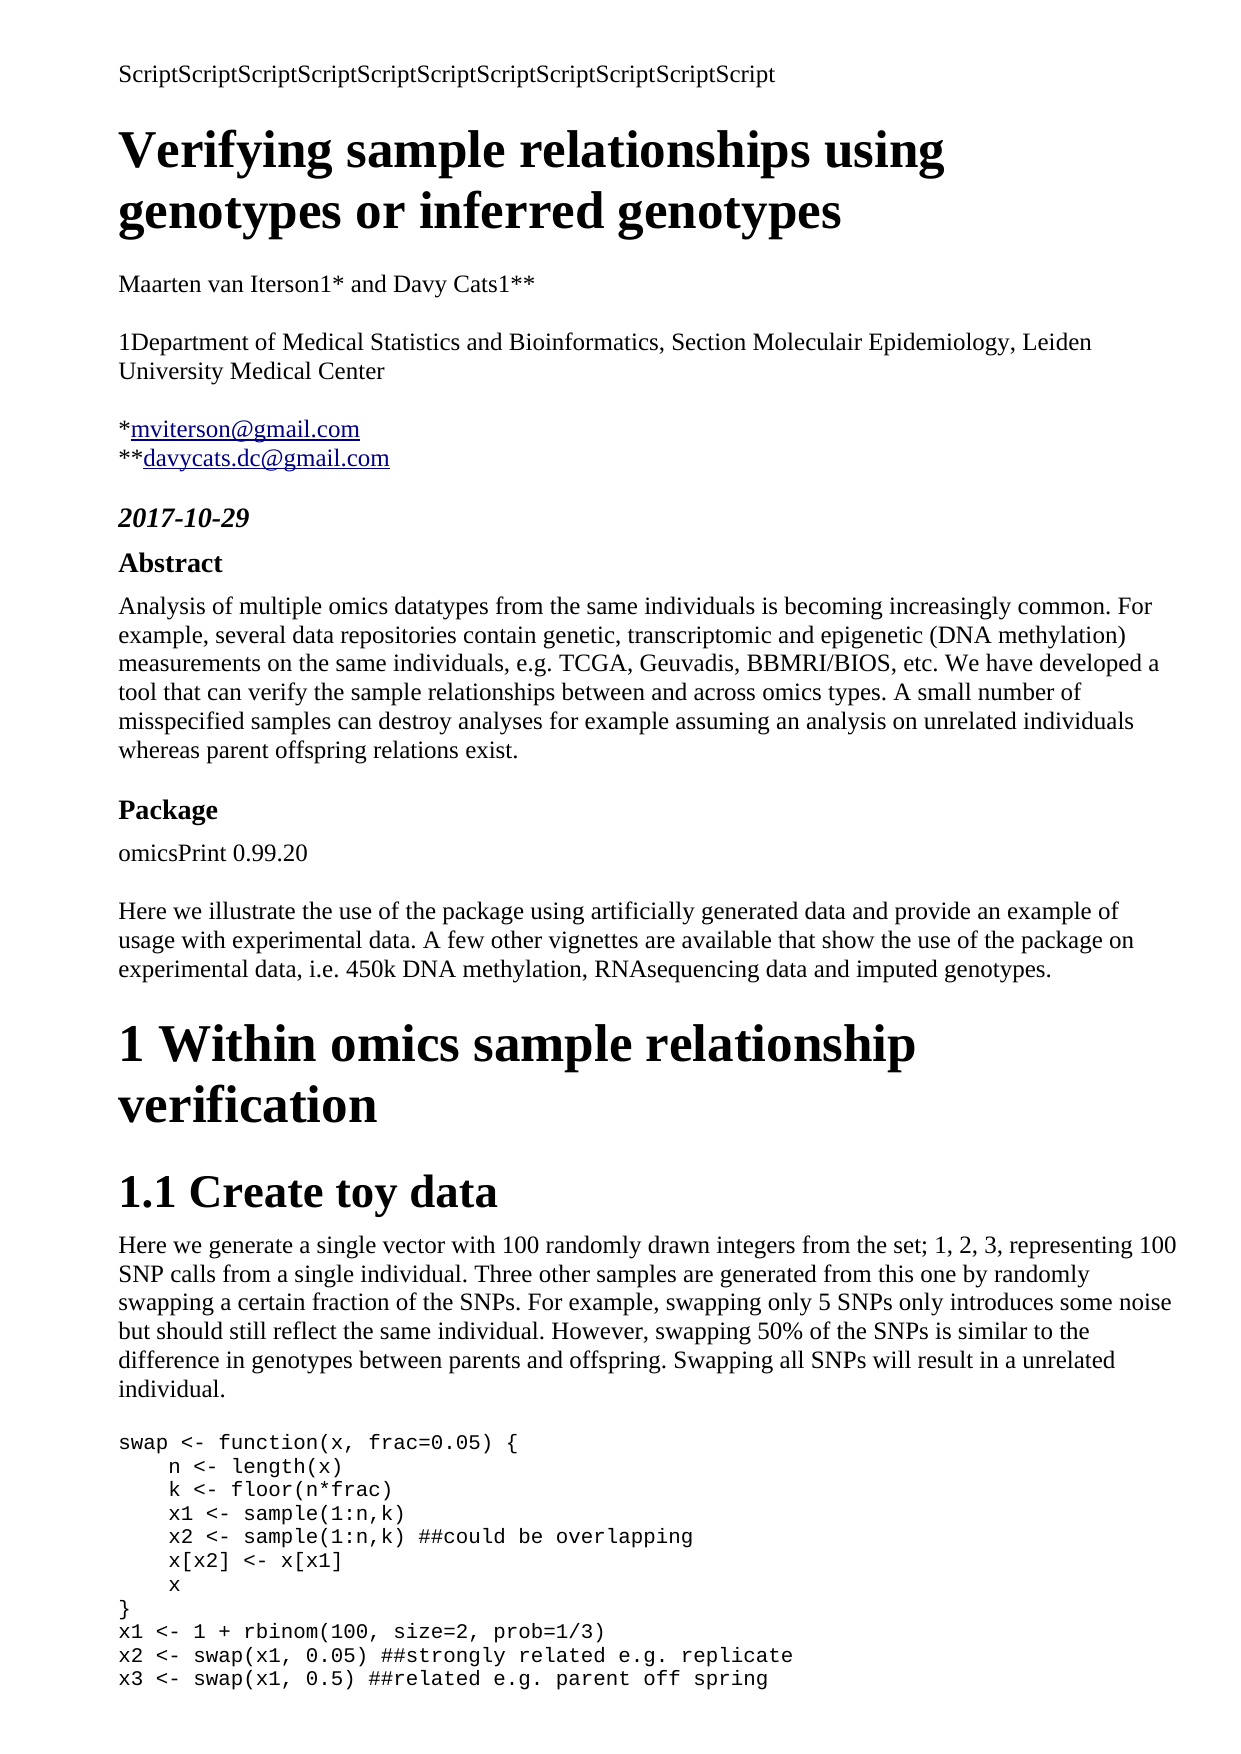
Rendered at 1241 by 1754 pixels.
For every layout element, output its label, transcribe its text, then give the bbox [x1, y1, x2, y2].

text x2 <- swap(x1, 0.05) ##strongly related e.g. replicate [118, 1645, 1181, 1668]
text swap <- function(x, frac=0.05) { [118, 1432, 1181, 1456]
text x3 <- swap(x1, 0.5) ##related e.g. parent off spring [118, 1668, 1181, 1692]
text *mviterson@gmail.com **davycats.dc@gmail.com [118, 414, 1181, 472]
text x1 <- 1 + rbinom(100, size=2, prob=1/3) [118, 1621, 1181, 1645]
text n <- length(x) [118, 1456, 1181, 1479]
text x[x2] <- x[x1] [118, 1550, 1181, 1574]
text Maarten van Iterson1* and Davy Cats1** [118, 269, 1181, 298]
text omicsPrint 0.99.20 [118, 838, 1181, 867]
text x [118, 1574, 1181, 1597]
subtitle 1 Within omics sample relationship verification [118, 1012, 1181, 1134]
subtitle 1.1 Create toy data [118, 1164, 1181, 1217]
text Here we generate a single vector with 100 randomly drawn integers from the set; 1, 2, 3, representing 100 SNP calls from a single individual. Three other samples are generated from this one by randomly swapping a certain fraction of the SNPs. For example, swapping only 5 SNPs only introduces some noise but should still reflect the same individual. However, swapping 50% of the SNPs is similar to the difference in genotypes between parents and offspring. Swapping all SNPs will result in a unrelated individual. [118, 1230, 1181, 1402]
subtitle Abstract [118, 546, 1181, 578]
subtitle 2017-10-29 [118, 501, 1181, 534]
text 1Department of Medical Statistics and Bioinformatics, Section Moleculair Epidemiology, Leiden University Medical Center [118, 327, 1181, 385]
subtitle Verifying sample relationships using genotypes or inferred genotypes [118, 117, 1181, 239]
text ScriptScriptScriptScriptScriptScriptScriptScriptScriptScriptScript [118, 59, 1181, 88]
text x1 <- sample(1:n,k) [118, 1503, 1181, 1527]
text k <- floor(n*frac) [118, 1479, 1181, 1503]
text x2 <- sample(1:n,k) ##could be overlapping [118, 1527, 1181, 1550]
text Analysis of multiple omics datatypes from the same individuals is becoming increasingly common. For example, several data repositories contain genetic, transcriptomic and epigenetic (DNA methylation) measurements on the same individuals, e.g. TCGA, Geuvadis, BBMRI/BIOS, etc. We have developed a tool that can verify the sample relationships between and across omics types. A small number of misspecified samples can destroy analyses for example assuming an analysis on unrelated individuals whereas parent offspring relations exist. [118, 591, 1181, 763]
text Here we illustrate the use of the package using artificially generated data and provide an example of usage with experimental data. A few other vignettes are available that show the use of the package on experimental data, i.e. 450k DNA methylation, RNAsequencing data and imputed genotypes. [118, 896, 1181, 982]
subtitle Package [118, 793, 1181, 825]
text } [118, 1597, 1181, 1621]
